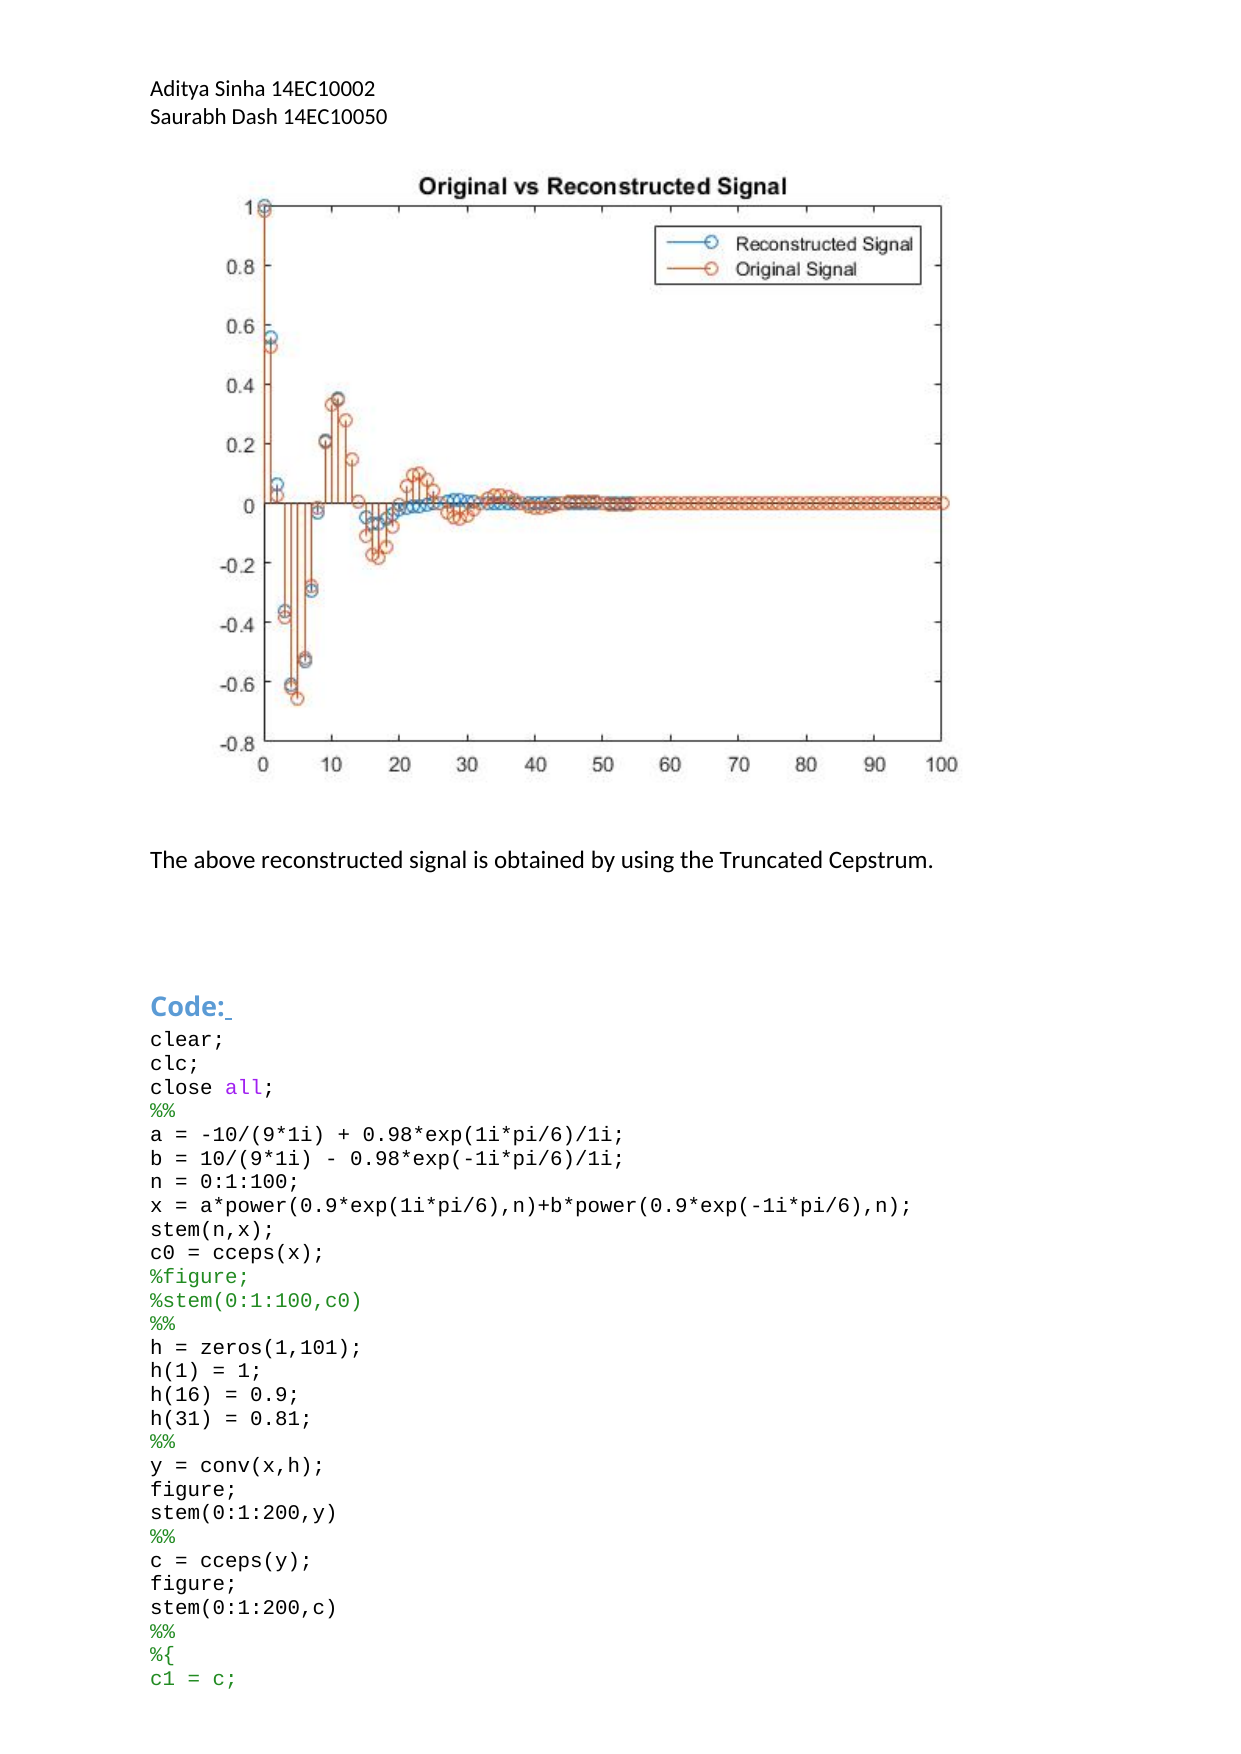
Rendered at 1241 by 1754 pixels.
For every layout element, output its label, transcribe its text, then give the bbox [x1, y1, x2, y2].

text stem(0:1:200,y) [150, 1502, 1090, 1526]
text c = cceps(y); [150, 1550, 1090, 1573]
text %% [150, 1431, 1090, 1455]
text figure; [150, 1573, 1090, 1597]
text a = -10/(9*1i) + 0.98*exp(1i*pi/6)/1i; [150, 1124, 1090, 1148]
text %figure; [150, 1266, 1090, 1289]
text c1 = c; [150, 1668, 1090, 1692]
text %% [150, 1526, 1090, 1550]
text h = zeros(1,101); [150, 1337, 1090, 1361]
text %% [150, 1621, 1090, 1644]
text n = 0:1:100; [150, 1171, 1090, 1195]
text %stem(0:1:100,c0) [150, 1289, 1090, 1313]
text h(1) = 1; [150, 1361, 1090, 1384]
text %% [150, 1100, 1090, 1124]
text y = conv(x,h); [150, 1455, 1090, 1479]
text stem(n,x); [150, 1219, 1090, 1242]
text figure; [150, 1479, 1090, 1502]
text h(31) = 0.81; [150, 1408, 1090, 1431]
text stem(0:1:200,c) [150, 1597, 1090, 1621]
text clc; [150, 1053, 1090, 1077]
text close all; [150, 1077, 1090, 1100]
text %% [150, 1313, 1090, 1337]
text x = a*power(0.9*exp(1i*pi/6),n)+b*power(0.9*exp(-1i*pi/6),n); [150, 1195, 1090, 1219]
text %{ [150, 1644, 1090, 1668]
text h(16) = 0.9; [150, 1384, 1090, 1408]
text c0 = cceps(x); [150, 1242, 1090, 1266]
text clear; [150, 1029, 1090, 1053]
picture [150, 157, 1025, 814]
text The above reconstructed signal is obtained by using the Truncated Cepstrum. [150, 844, 1090, 875]
subtitle Code: [150, 987, 1090, 1024]
text b = 10/(9*1i) - 0.98*exp(-1i*pi/6)/1i; [150, 1148, 1090, 1171]
